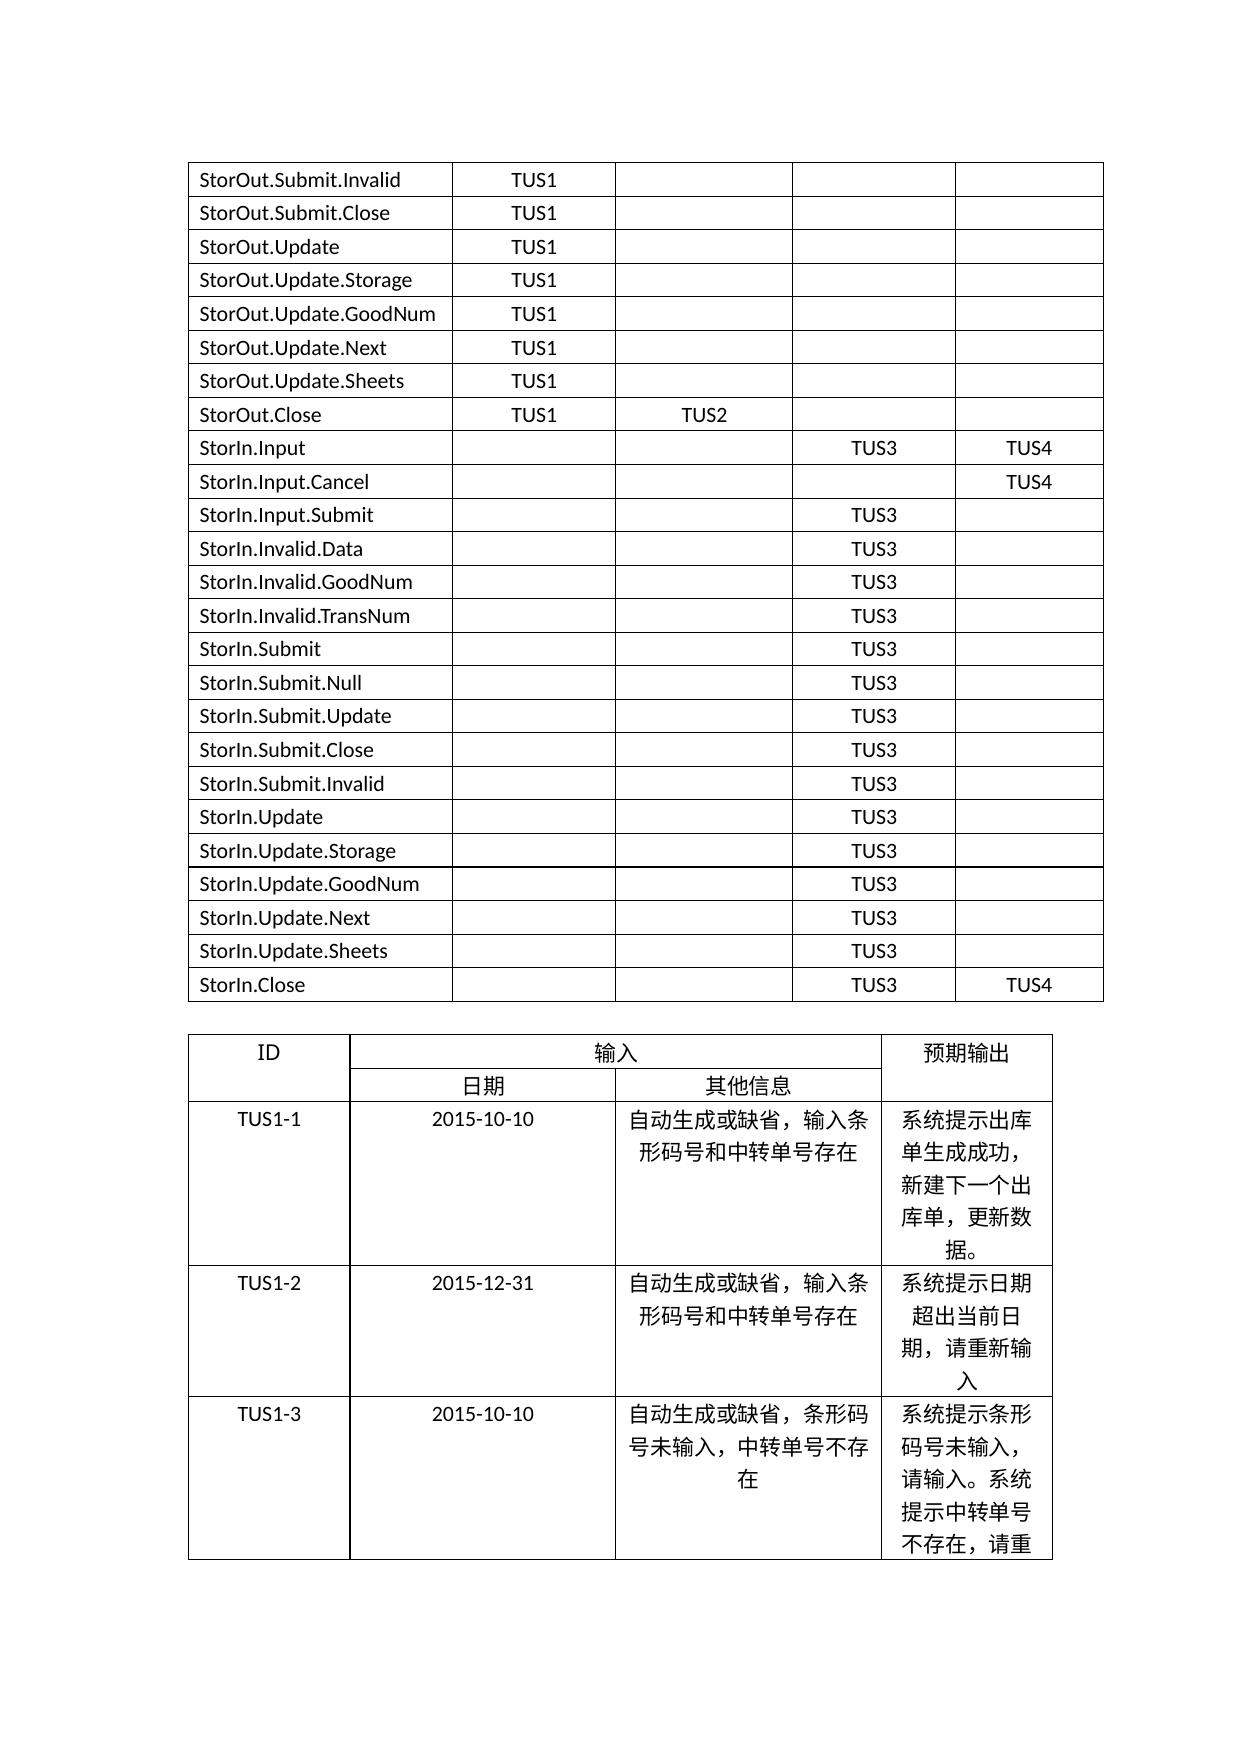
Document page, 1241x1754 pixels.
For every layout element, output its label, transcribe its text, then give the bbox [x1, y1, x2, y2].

table_cell TUS3 [793, 666, 955, 699]
table_cell TUS3 [793, 532, 955, 564]
table_cell [616, 163, 792, 196]
table_cell StorIn.Update.Storage [189, 834, 452, 866]
table_cell [616, 599, 792, 632]
table_cell [956, 331, 1103, 363]
table_cell TUS3 [793, 968, 955, 1001]
table_cell TUS3 [793, 633, 955, 665]
table_cell TUS3 [793, 431, 955, 464]
table_cell TUS3 [793, 868, 955, 900]
table_cell [956, 566, 1103, 598]
table_cell [793, 297, 955, 330]
table_cell StorOut.Update.Next [189, 331, 452, 363]
table_cell [616, 566, 792, 598]
table_cell StorOut.Update.Storage [189, 264, 452, 296]
table_cell [616, 834, 792, 866]
table_cell 系统提示日期超出当前日期，请重新输入 [882, 1266, 1052, 1396]
table_cell TUS3 [793, 800, 955, 833]
table_header 输入 [351, 1035, 881, 1068]
table_cell [616, 666, 792, 699]
table_cell [616, 901, 792, 933]
table_cell StorIn.Invalid.GoodNum [189, 566, 452, 598]
table_cell [453, 633, 615, 665]
table_cell [616, 968, 792, 1001]
table_cell [453, 700, 615, 732]
table_cell [616, 431, 792, 464]
table_cell 日期 [351, 1069, 615, 1101]
table_cell [453, 968, 615, 1001]
table_cell TUS1-2 [189, 1266, 349, 1396]
table_cell [793, 398, 955, 430]
table_cell [956, 264, 1103, 296]
table_cell [453, 901, 615, 933]
table_cell TUS4 [956, 431, 1103, 464]
table_cell TUS3 [793, 499, 955, 531]
table_cell TUS1 [453, 364, 615, 397]
table_cell StorIn.Invalid.TransNum [189, 599, 452, 632]
table_cell TUS3 [793, 834, 955, 866]
table_cell [616, 331, 792, 363]
table_cell StorOut.Update [189, 230, 452, 263]
table_cell StorIn.Input.Submit [189, 499, 452, 531]
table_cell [616, 1397, 881, 1559]
table_cell StorIn.Invalid.Data [189, 532, 452, 564]
table_cell [453, 666, 615, 699]
table_cell TUS2 [616, 398, 792, 430]
table_cell TUS4 [956, 968, 1103, 1001]
table_cell StorIn.Update.Next [189, 901, 452, 933]
table_cell TUS1 [453, 331, 615, 363]
table_cell [956, 633, 1103, 665]
table_cell StorOut.Submit.Invalid [189, 163, 452, 196]
table_cell [956, 230, 1103, 263]
table_cell [956, 398, 1103, 430]
table_cell [616, 532, 792, 564]
table_cell [956, 767, 1103, 799]
table_cell [793, 331, 955, 363]
table_cell [616, 633, 792, 665]
table_cell [453, 868, 615, 900]
table_cell TUS1-1 [189, 1102, 349, 1265]
table_cell [616, 700, 792, 732]
table_cell TUS4 [956, 465, 1103, 497]
table_header ID [189, 1035, 349, 1101]
table_cell [616, 264, 792, 296]
table_cell [956, 163, 1103, 196]
table_cell StorOut.Update.Sheets [189, 364, 452, 397]
table_cell [616, 364, 792, 397]
table_cell TUS3 [793, 566, 955, 598]
table_cell 2015-12-31 [351, 1266, 615, 1396]
table_cell [453, 767, 615, 799]
table_cell [453, 499, 615, 531]
table_cell TUS3 [793, 700, 955, 732]
table_cell StorIn.Input.Cancel [189, 465, 452, 497]
table_cell StorIn.Submit.Close [189, 733, 452, 766]
table_cell TUS3 [793, 767, 955, 799]
table_cell [956, 868, 1103, 900]
table_cell [616, 499, 792, 531]
table_cell StorIn.Input [189, 431, 452, 464]
table_cell [956, 901, 1103, 933]
table_cell StorIn.Update [189, 800, 452, 833]
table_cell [882, 1397, 1052, 1559]
table_cell TUS1 [453, 230, 615, 263]
table_cell TUS1 [453, 297, 615, 330]
table_cell 系统提示出库单生成成功，新建下一个出库单，更新数据。 [882, 1102, 1052, 1265]
table_cell StorOut.Update.GoodNum [189, 297, 452, 330]
table_cell [956, 532, 1103, 564]
table_cell 其他信息 [616, 1069, 881, 1101]
table_cell [956, 599, 1103, 632]
table_cell [616, 767, 792, 799]
table_cell [616, 465, 792, 497]
table_cell [793, 163, 955, 196]
table_cell [956, 666, 1103, 699]
table_cell [616, 733, 792, 766]
table_cell TUS1 [453, 197, 615, 229]
table_cell [453, 599, 615, 632]
table_cell [453, 834, 615, 866]
table_cell TUS3 [793, 599, 955, 632]
table_cell TUS3 [793, 935, 955, 967]
table_cell [956, 499, 1103, 531]
table_cell [956, 297, 1103, 330]
table_cell TUS3 [793, 901, 955, 933]
table_cell [616, 868, 792, 900]
table_cell [453, 532, 615, 564]
table_cell StorIn.Submit.Update [189, 700, 452, 732]
table_cell [956, 935, 1103, 967]
table_cell 2015-10-10 [351, 1397, 615, 1559]
table_cell [453, 465, 615, 497]
table_cell StorOut.Close [189, 398, 452, 430]
table_cell 自动生成或缺省，输入条形码号和中转单号存在 [616, 1266, 881, 1396]
table_header 预期输出 [882, 1035, 1052, 1101]
table_cell [453, 935, 615, 967]
table_cell StorIn.Close [189, 968, 452, 1001]
table_cell [793, 197, 955, 229]
table_cell TUS3 [793, 733, 955, 766]
table_cell [956, 700, 1103, 732]
table_cell TUS1-3 [189, 1397, 349, 1559]
table_cell [956, 364, 1103, 397]
table_cell StorIn.Update.GoodNum [189, 868, 452, 900]
table_cell [956, 800, 1103, 833]
table_cell [453, 431, 615, 464]
table_cell TUS1 [453, 264, 615, 296]
table_cell TUS1 [453, 163, 615, 196]
table_cell [616, 230, 792, 263]
table_cell StorIn.Submit.Invalid [189, 767, 452, 799]
table_cell [793, 264, 955, 296]
table_cell [616, 297, 792, 330]
table_cell [956, 197, 1103, 229]
table_cell StorIn.Submit [189, 633, 452, 665]
table_cell [956, 733, 1103, 766]
table_cell [616, 935, 792, 967]
table_cell [793, 465, 955, 497]
table_cell [793, 230, 955, 263]
table_cell [616, 197, 792, 229]
table_cell [956, 834, 1103, 866]
table_cell [793, 364, 955, 397]
table_cell StorIn.Update.Sheets [189, 935, 452, 967]
table_cell 自动生成或缺省，输入条形码号和中转单号存在 [616, 1102, 881, 1265]
table_cell 2015-10-10 [351, 1102, 615, 1265]
table_cell [453, 566, 615, 598]
table_cell [453, 800, 615, 833]
table_cell StorOut.Submit.Close [189, 197, 452, 229]
table_cell [616, 800, 792, 833]
table_cell [453, 733, 615, 766]
table_cell TUS1 [453, 398, 615, 430]
table_cell StorIn.Submit.Null [189, 666, 452, 699]
